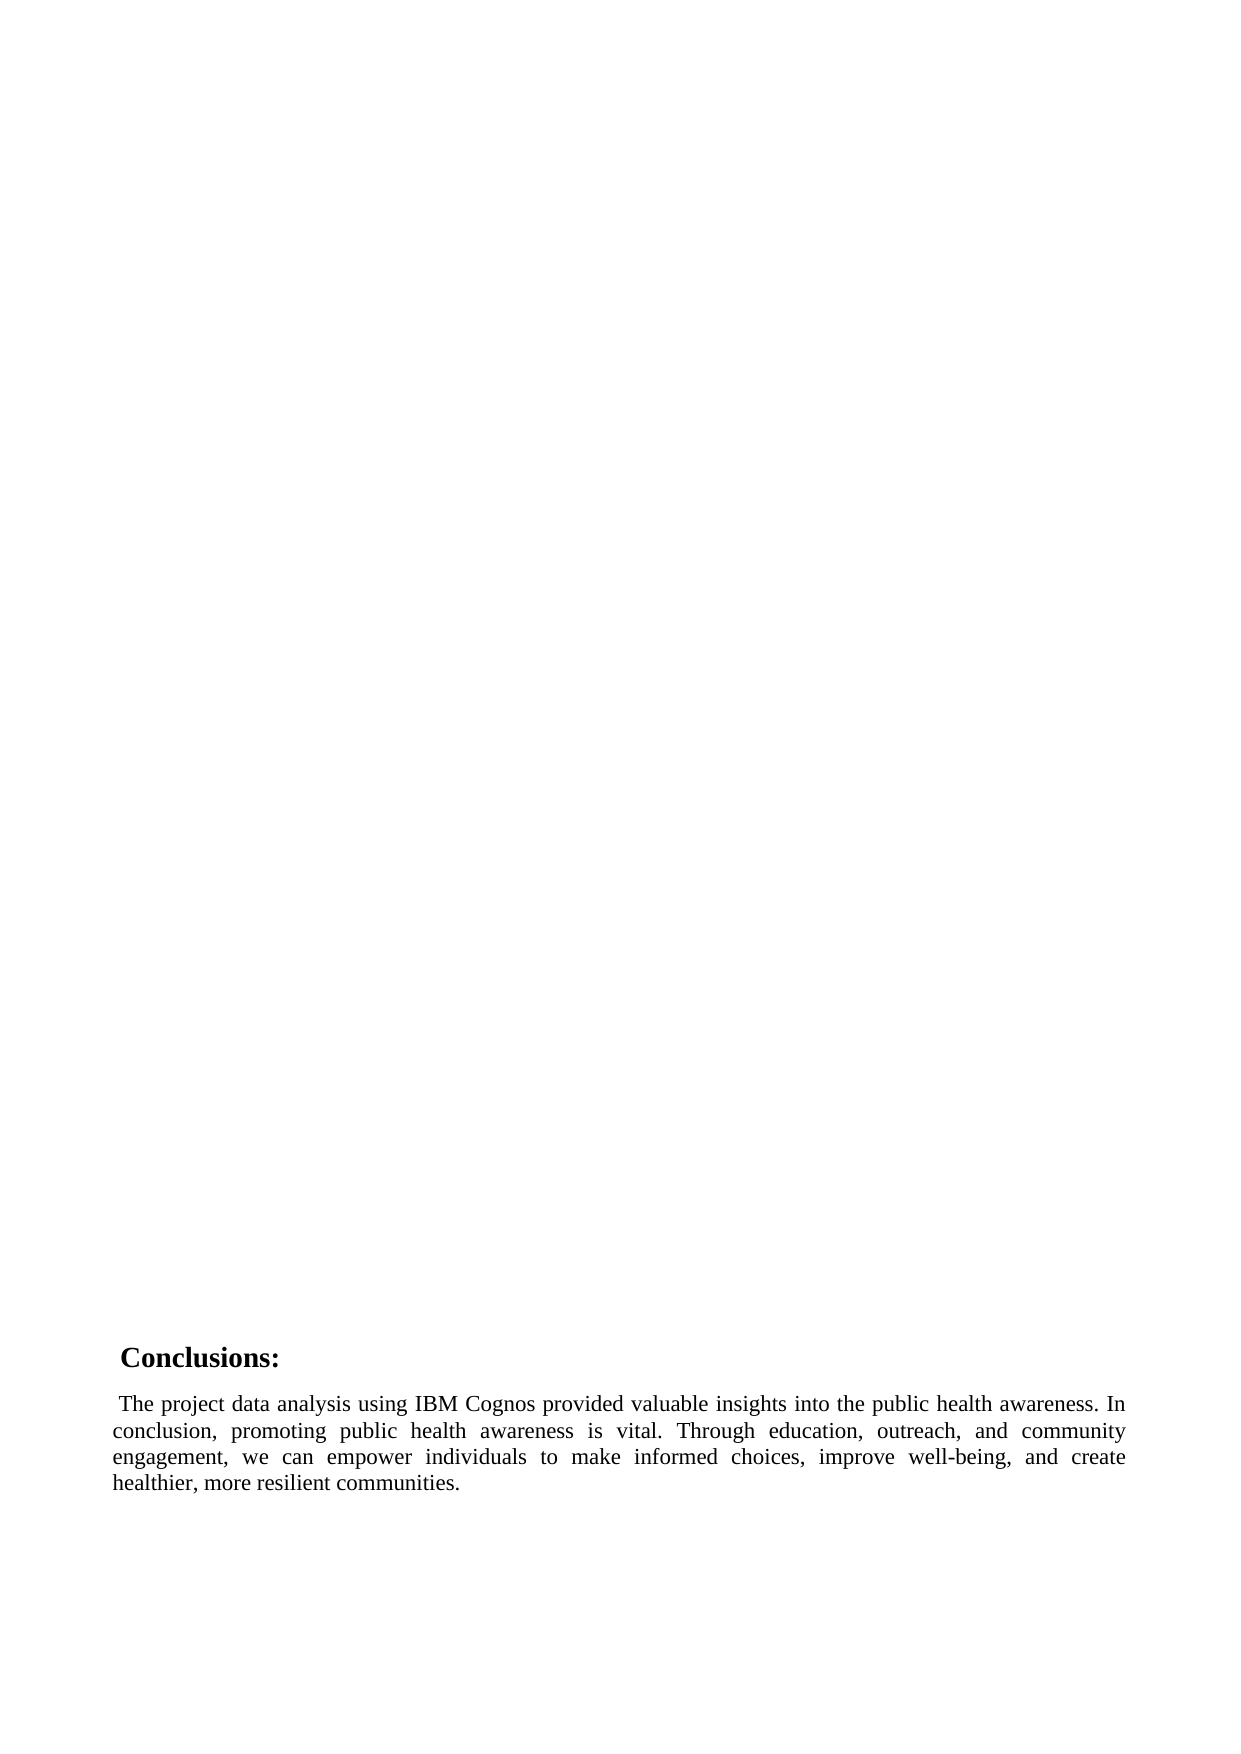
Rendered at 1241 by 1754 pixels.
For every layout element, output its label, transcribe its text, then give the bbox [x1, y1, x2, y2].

text The project data analysis using IBM Cognos provided valuable insights into the public health awareness. In conclusion, promoting public health awareness is vital. Through education, outreach, and community engagement, we can empower individuals to make informed choices, improve well-being, and create healthier, more resilient communities. [112, 1391, 1128, 1495]
text Conclusions: [112, 1341, 1128, 1374]
